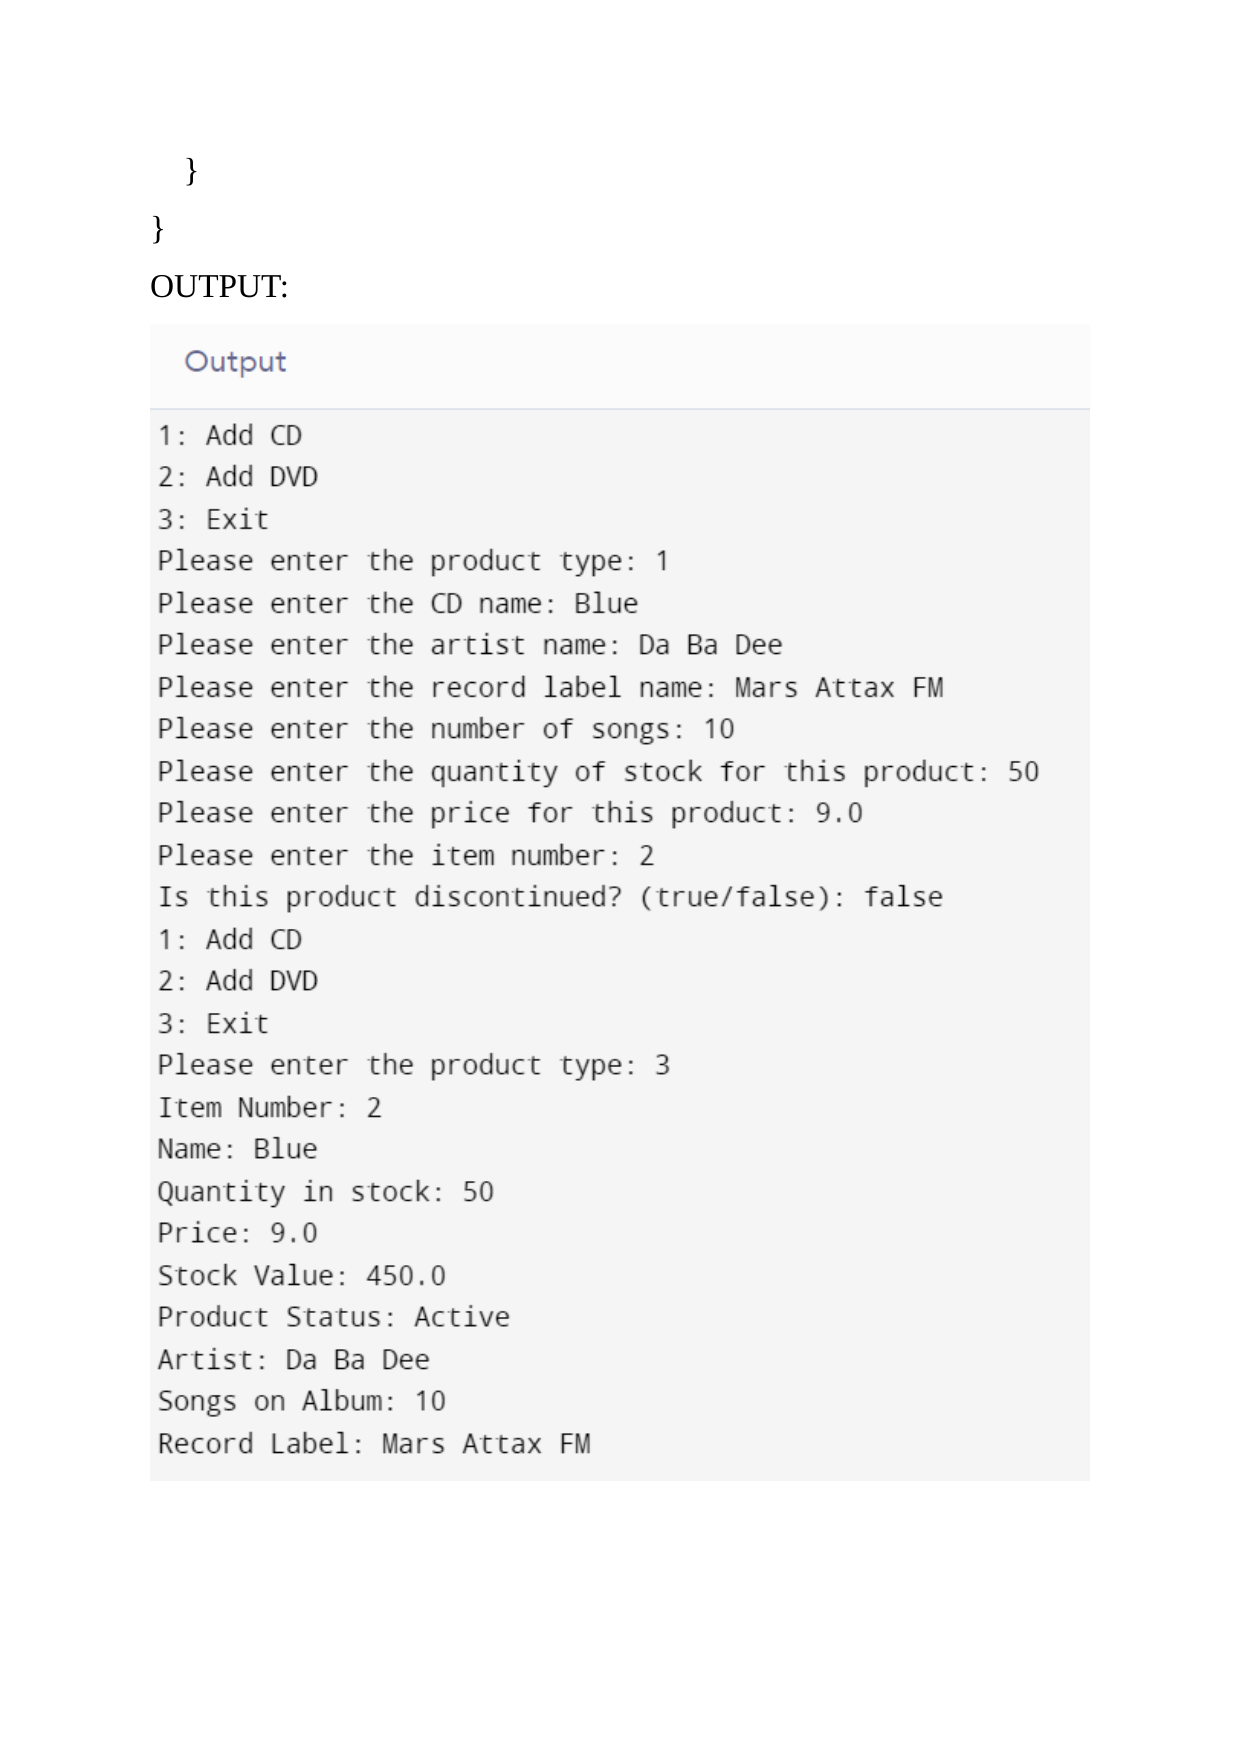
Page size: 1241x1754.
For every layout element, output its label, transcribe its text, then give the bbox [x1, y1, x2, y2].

text OUTPUT: [150, 266, 1090, 304]
text } [150, 208, 1090, 246]
picture [150, 324, 1091, 1481]
text } [150, 150, 1090, 188]
